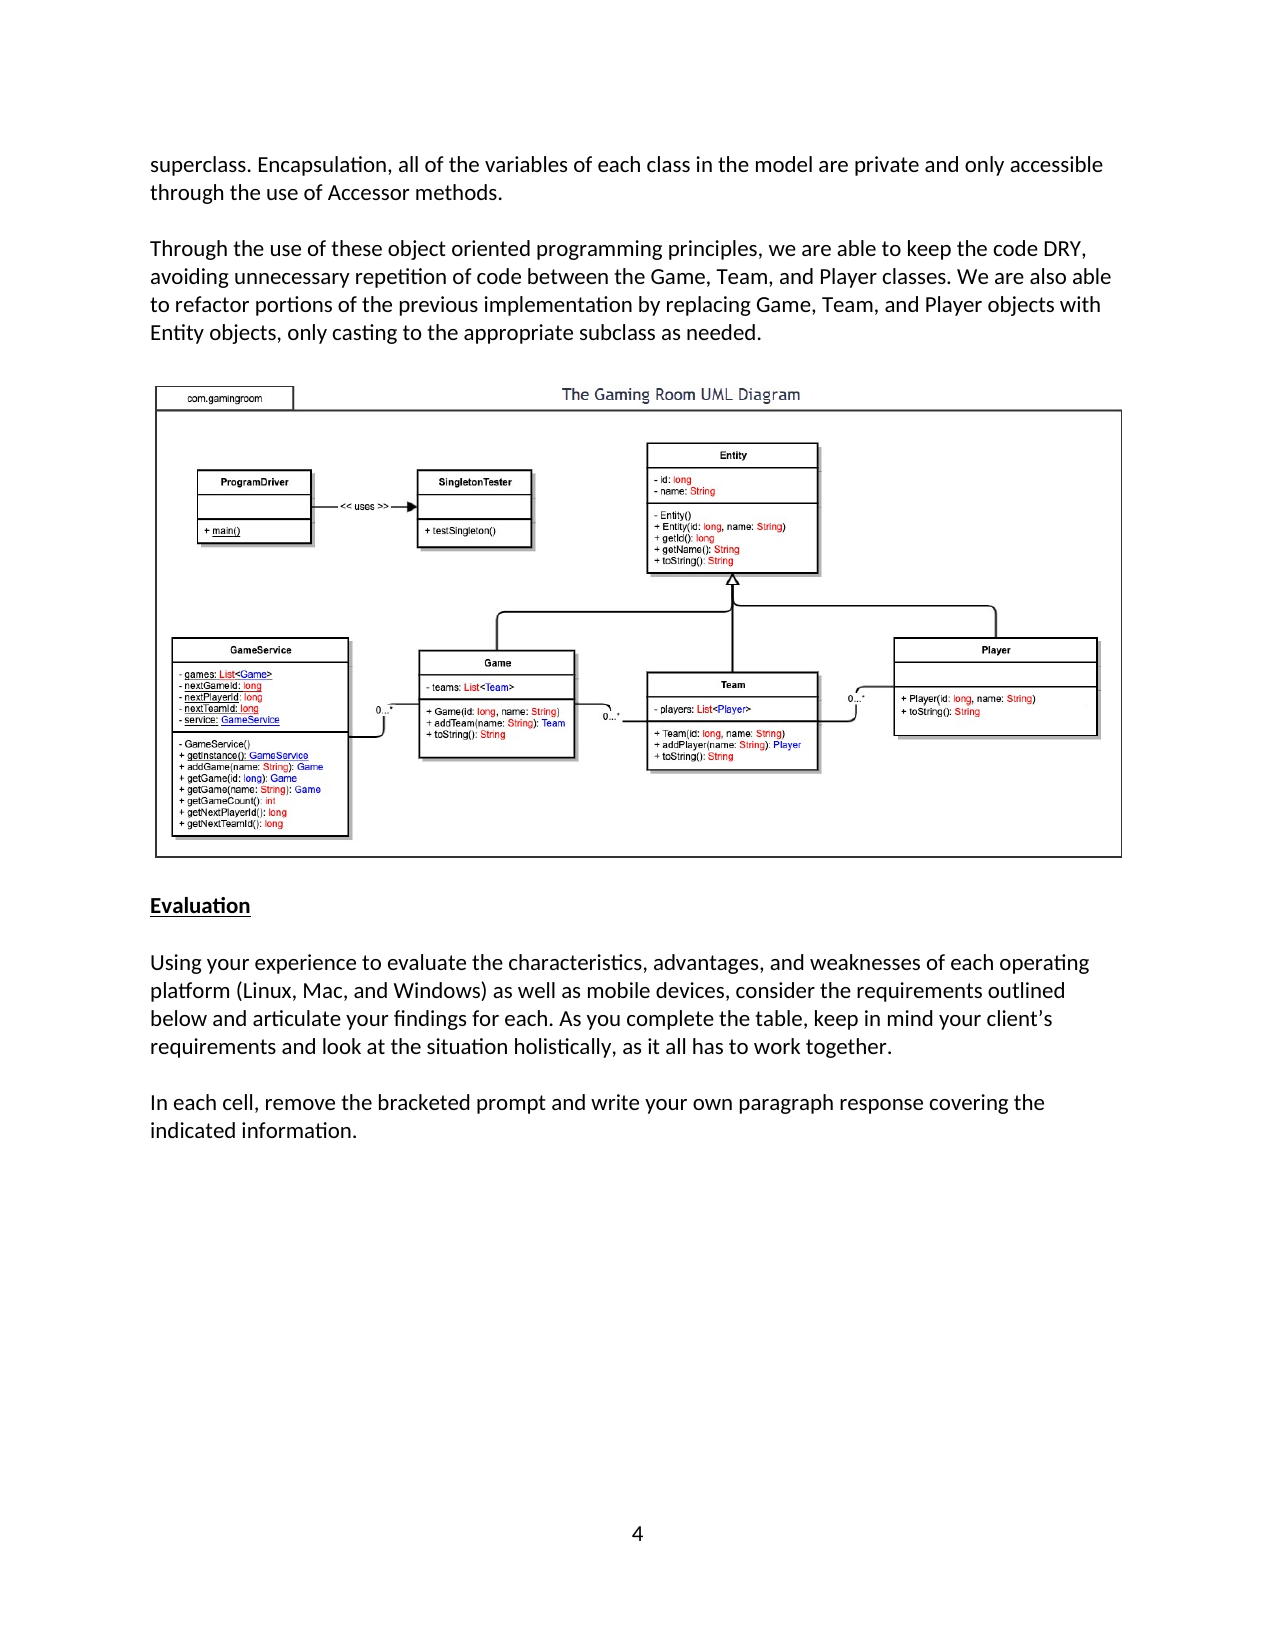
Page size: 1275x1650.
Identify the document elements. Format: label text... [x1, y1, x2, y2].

picture [150, 374, 1125, 864]
text Using your experience to evaluate the characteristics, advantages, and weaknesses of each operating platform (Linux, Mac, and Windows) as well as mobile devices, consider the requirements outlined below and articulate your findings for each. As you complete the table, keep in mind your client’s requirements and look at the situation holistically, as it all has to work together. [150, 948, 1125, 1060]
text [150, 150, 1125, 206]
text In each cell, remove the bracketed prompt and write your own paragraph response covering the indicated information. [150, 1088, 1125, 1144]
subtitle Evaluation [150, 892, 1125, 920]
text Through the use of these object oriented programming principles, we are able to keep the code DRY, avoiding unnecessary repetition of code between the Game, Team, and Player classes. We are also able to refactor portions of the previous implementation by replacing Game, Team, and Player objects with Entity objects, only casting to the appropriate subclass as needed. [150, 234, 1125, 346]
